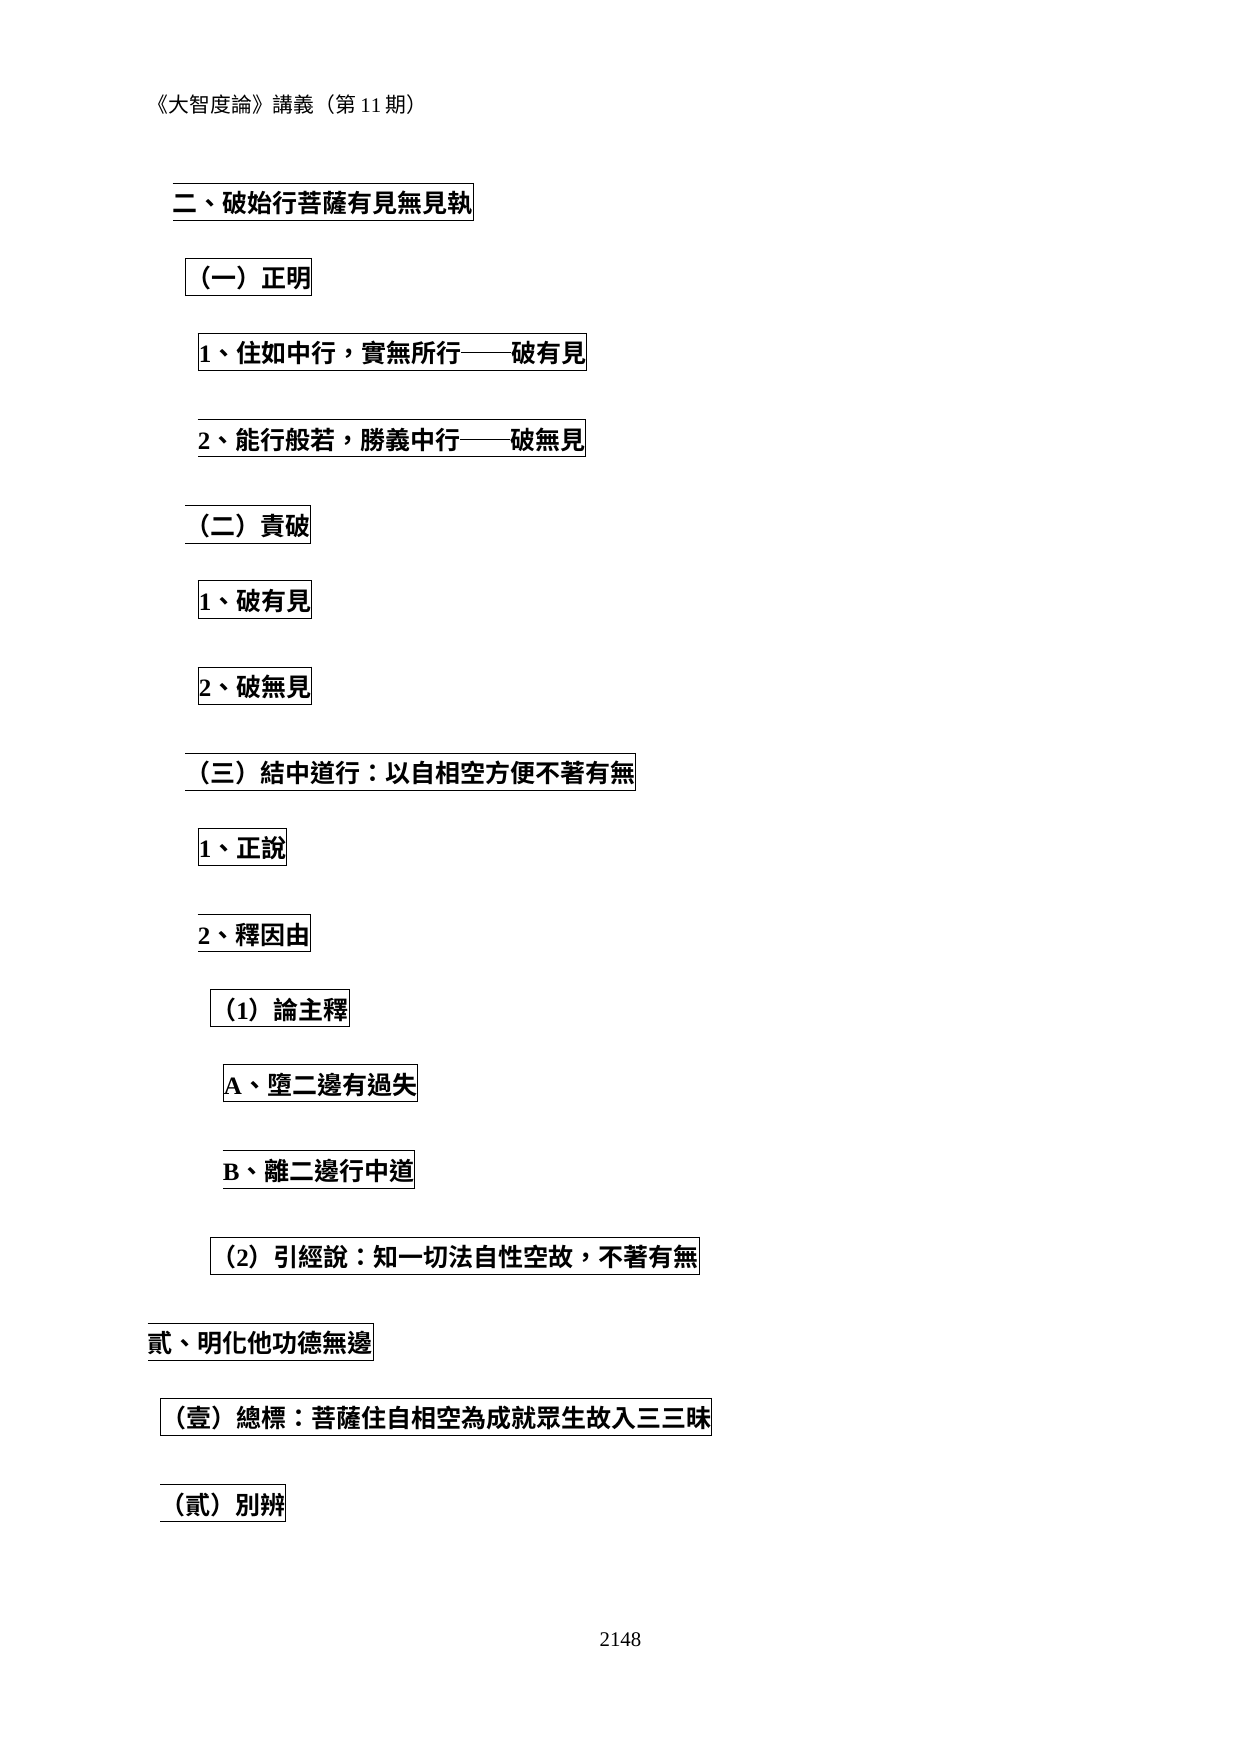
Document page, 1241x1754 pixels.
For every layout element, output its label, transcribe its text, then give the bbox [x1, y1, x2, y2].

text 1、正說 [198, 809, 1092, 884]
text 2、破無見 [198, 648, 1092, 723]
text （2）引經說：知一切法自性空故，不著有無 [210, 1218, 1092, 1293]
text A、墮二邊有過失 [223, 1046, 1092, 1121]
text （貳）別辨 [160, 1466, 1092, 1541]
text 1、住如中行，實無所行──破有見 [198, 314, 1092, 389]
text （一）正明 [185, 239, 1092, 314]
text 2、能行般若，勝義中行──破無見 [198, 401, 1092, 476]
text （壹）總標：菩薩住自相空為成就眾生故入三三昧 [160, 1379, 1092, 1454]
text B、離二邊行中道 [223, 1132, 1092, 1207]
text （二）責破 [185, 487, 1092, 562]
text （三）結中道行：以自相空方便不著有無 [185, 734, 1092, 809]
text 貳、明化他功德無邊 [148, 1304, 1092, 1379]
text 1、破有見 [198, 562, 1092, 637]
text 2、釋因由 [198, 896, 1092, 971]
text （1）論主釋 [210, 971, 1092, 1046]
text 二、破始行菩薩有見無見執 [173, 164, 1092, 239]
